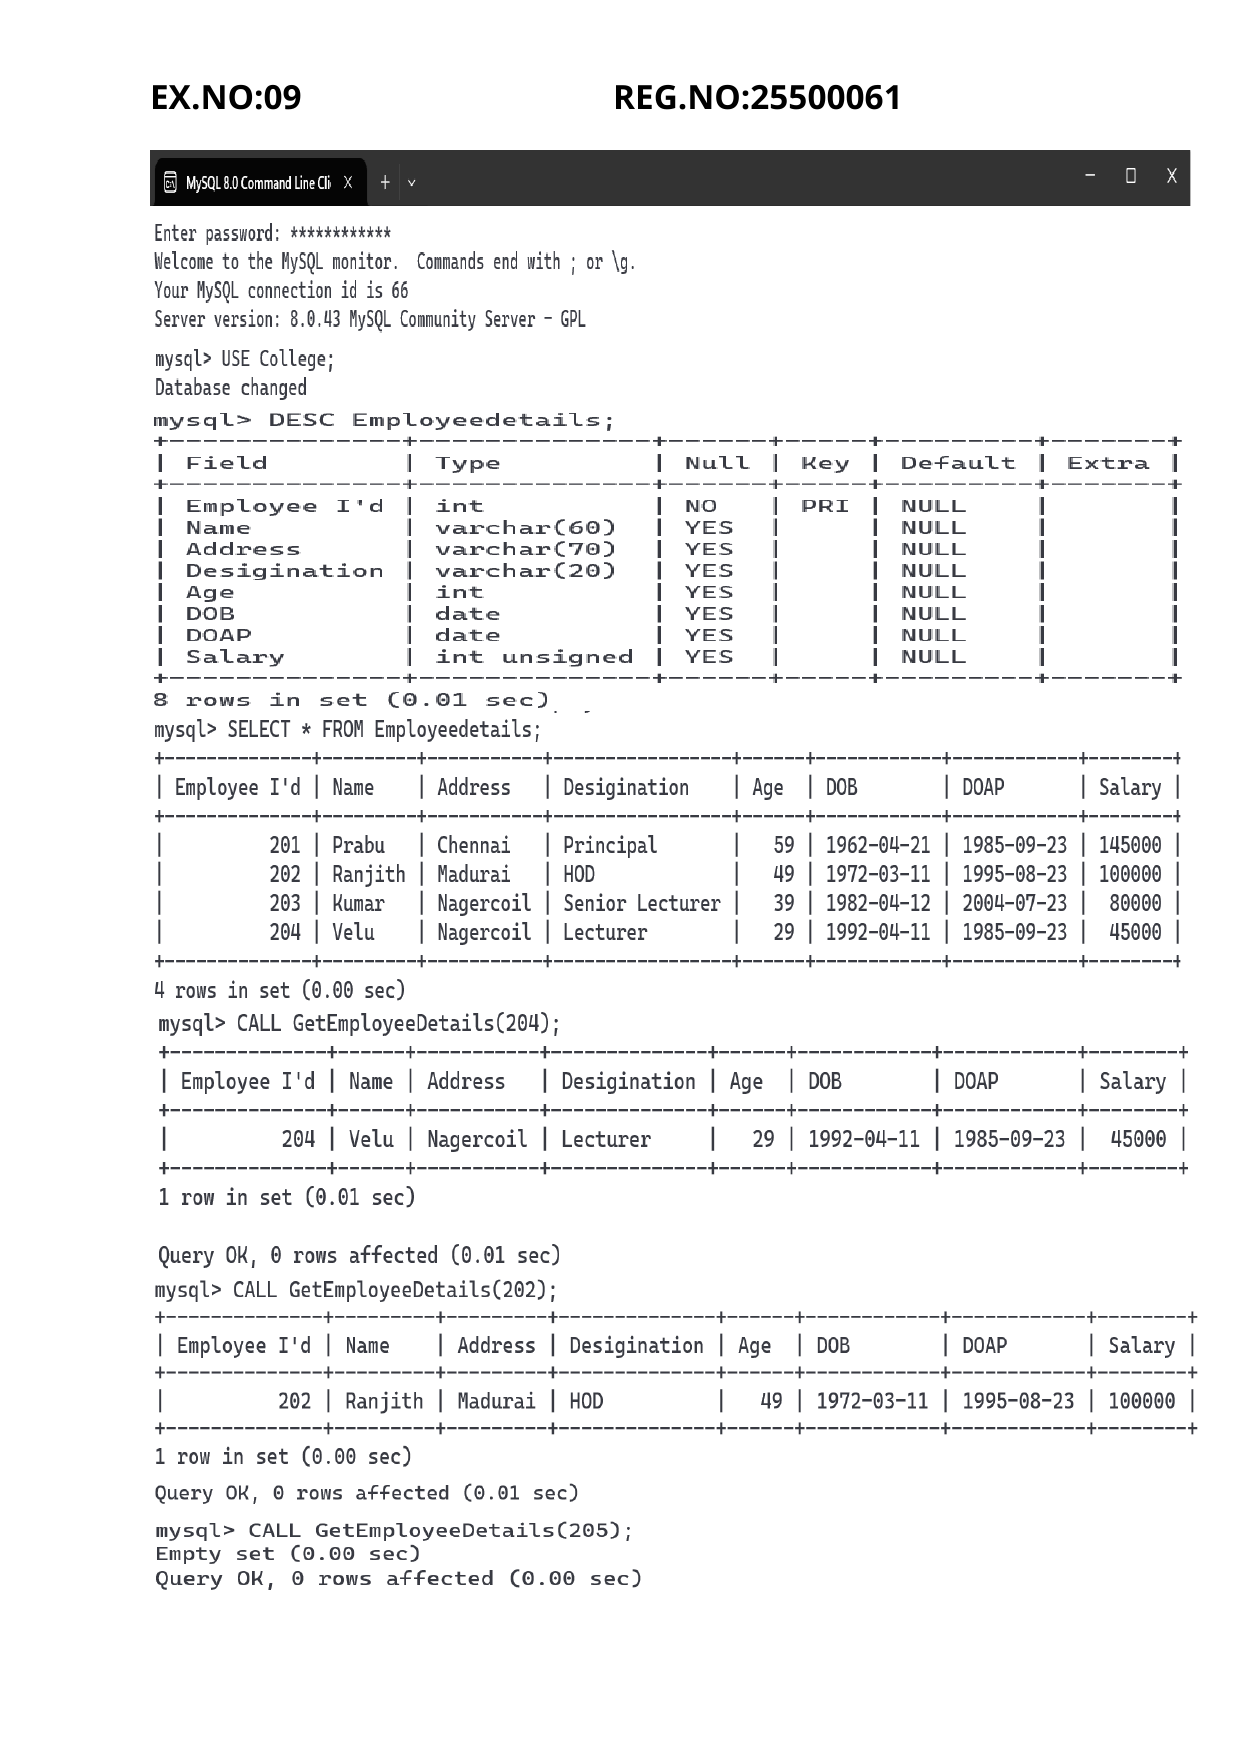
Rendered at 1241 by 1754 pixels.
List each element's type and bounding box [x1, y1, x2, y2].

picture [150, 711, 1181, 1005]
picture [150, 1569, 693, 1591]
picture [150, 405, 1188, 710]
picture [150, 150, 1191, 339]
picture [150, 1007, 1203, 1273]
picture [150, 340, 1241, 404]
picture [150, 1275, 1207, 1476]
picture [150, 1516, 684, 1567]
picture [150, 1477, 586, 1515]
